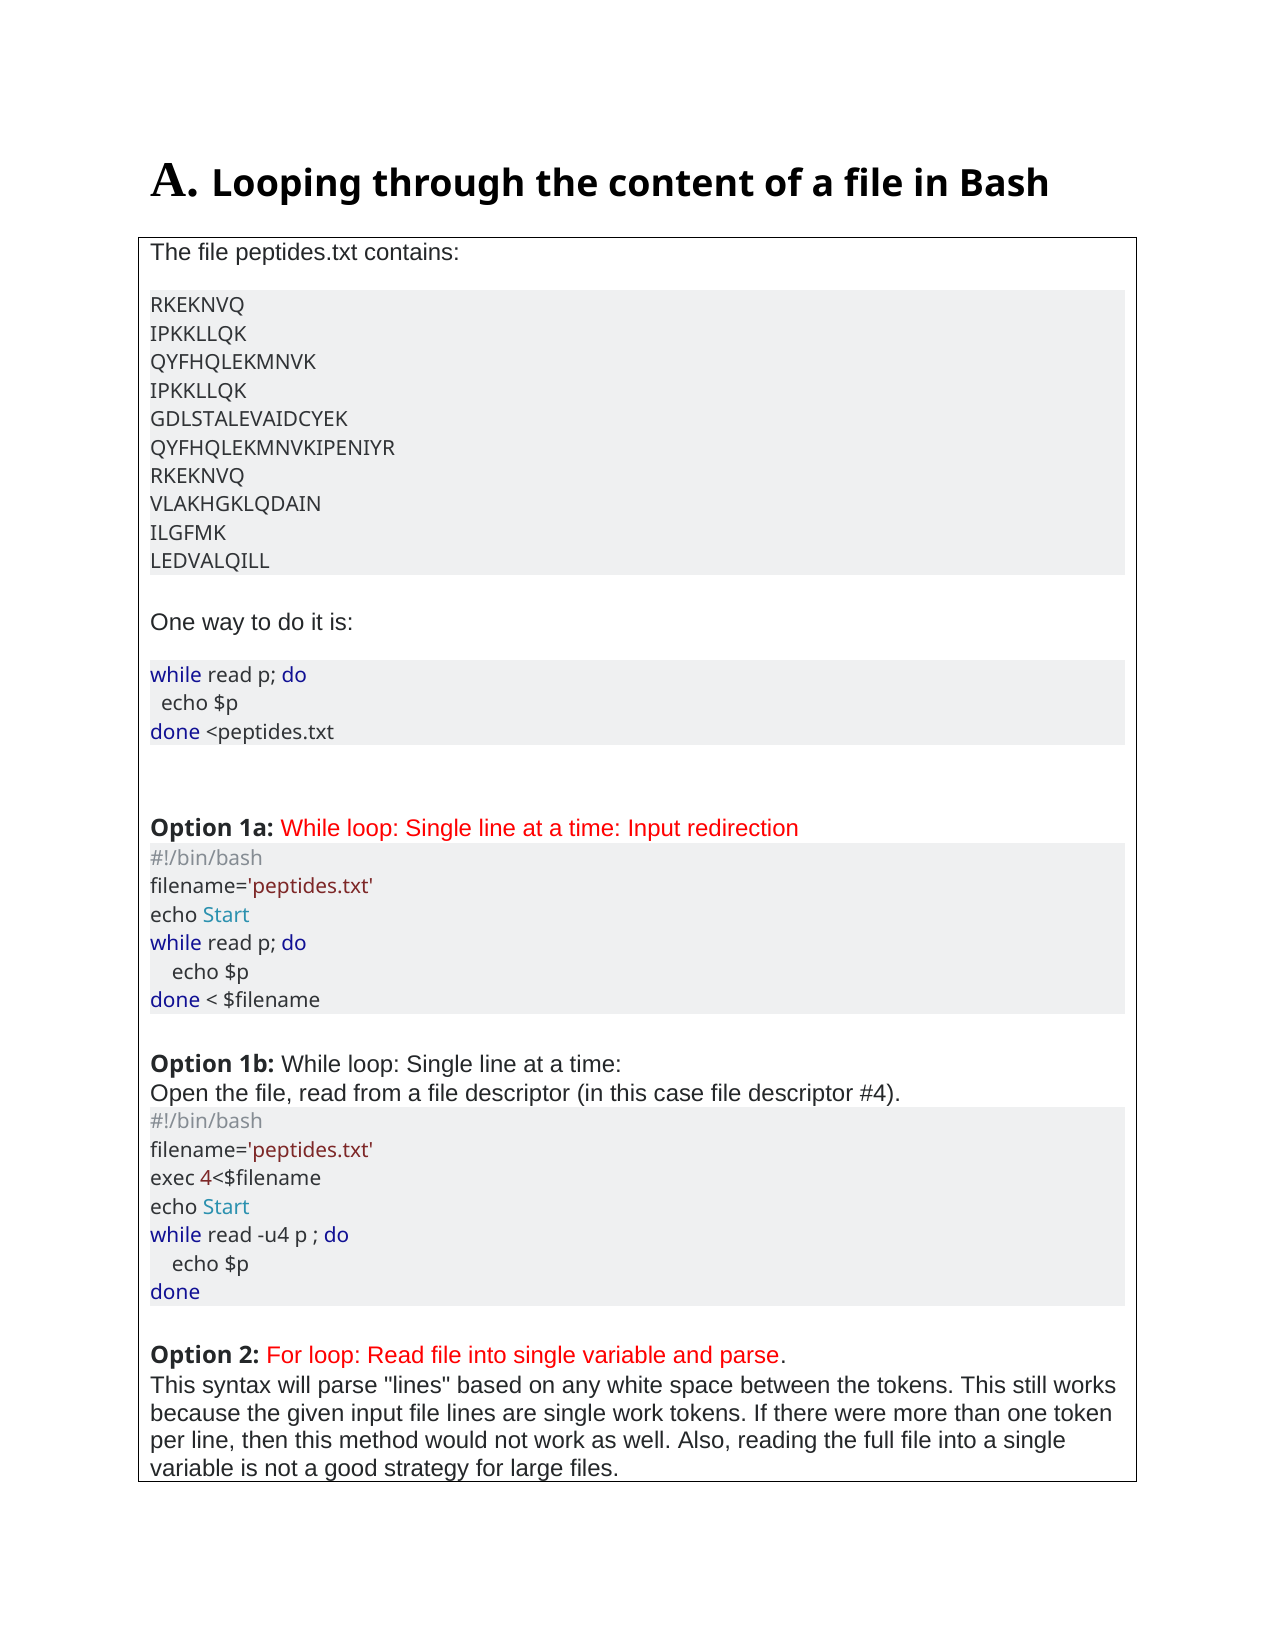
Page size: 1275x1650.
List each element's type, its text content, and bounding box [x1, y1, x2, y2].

subtitle A. Looping through the content of a file in Bash [150, 150, 1125, 208]
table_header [139, 238, 1136, 1481]
